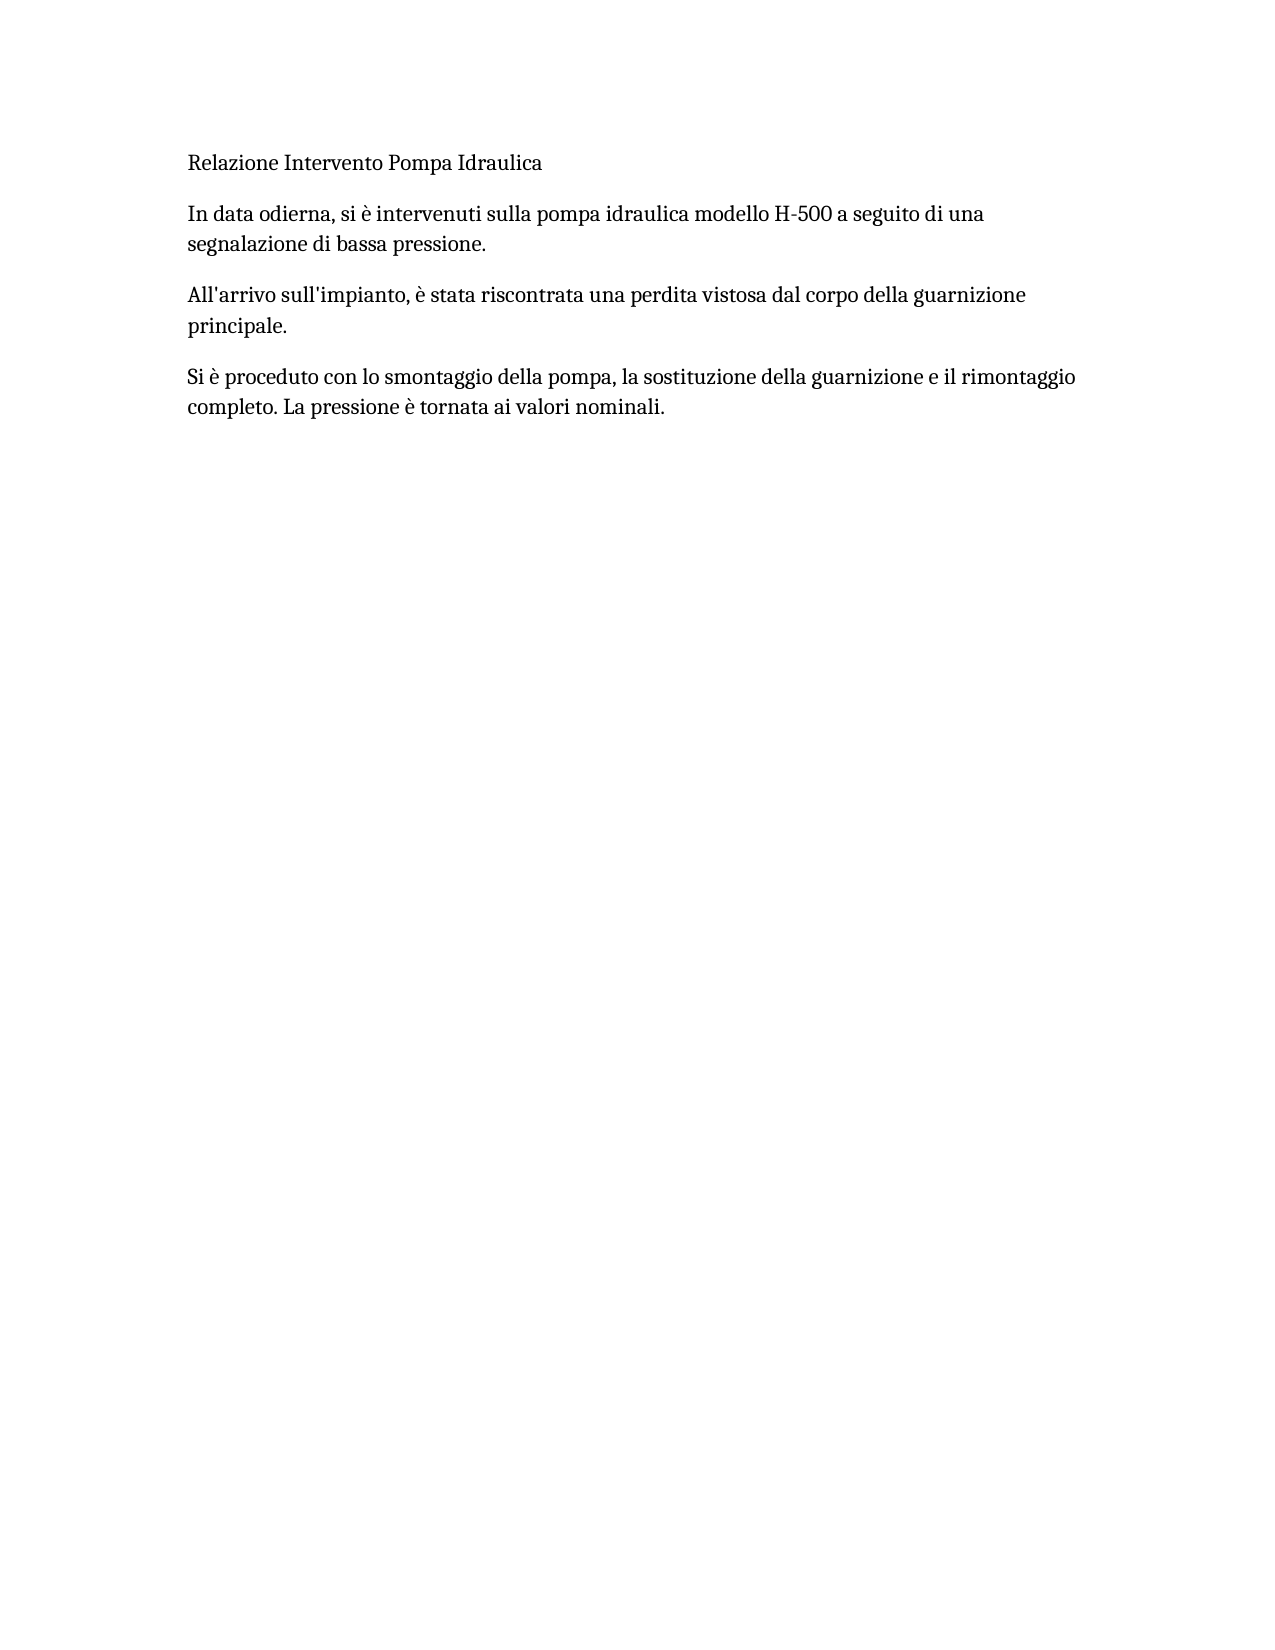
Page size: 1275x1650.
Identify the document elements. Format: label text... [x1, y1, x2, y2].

text Si è proceduto con lo smontaggio della pompa, la sostituzione della guarnizione e il rimontaggio completo. La pressione è tornata ai valori nominali. [187, 363, 1087, 420]
text In data odierna, si è intervenuti sulla pompa idraulica modello H-500 a seguito di una segnalazione di bassa pressione. [187, 201, 1087, 258]
text Relazione Intervento Pompa Idraulica [187, 150, 1087, 176]
text All'arrivo sull'impianto, è stata riscontrata una perdita vistosa dal corpo della guarnizione principale. [187, 282, 1087, 339]
